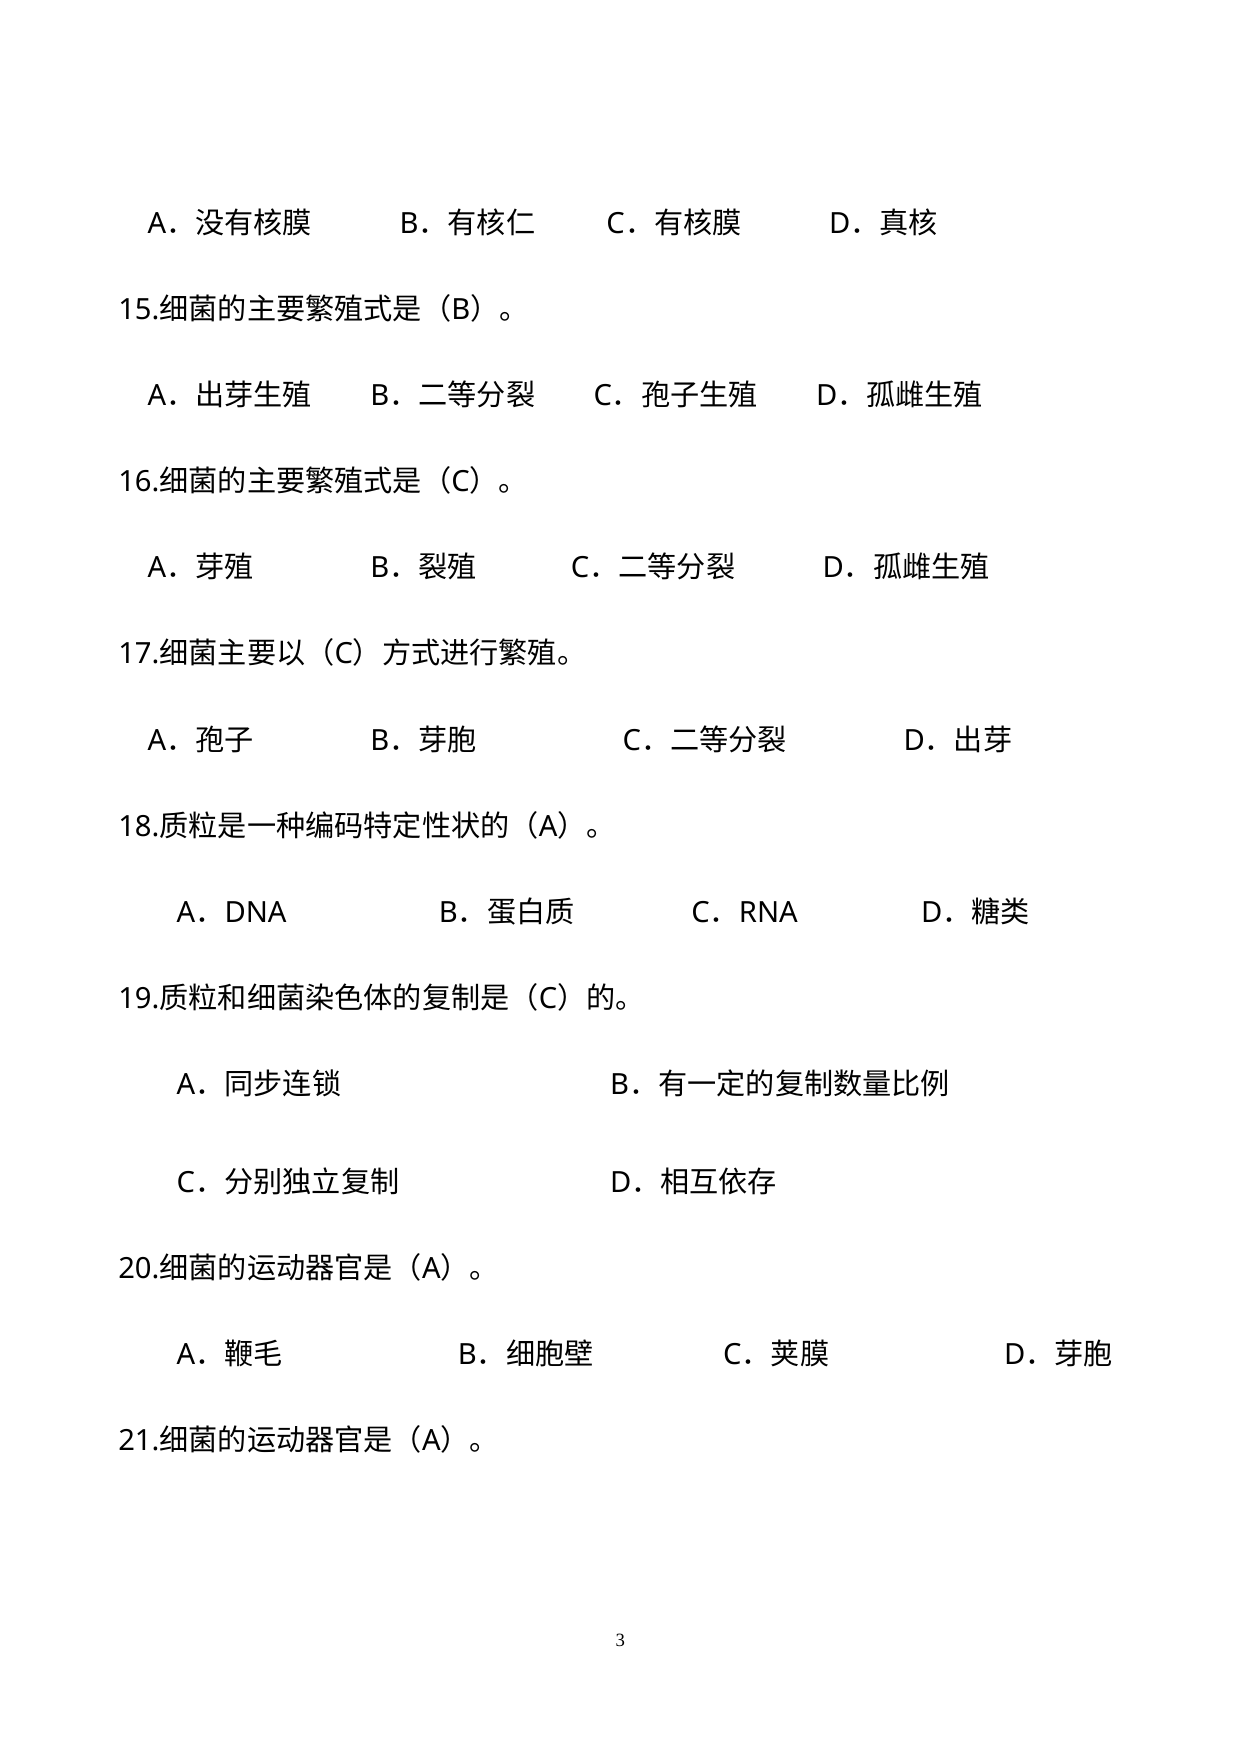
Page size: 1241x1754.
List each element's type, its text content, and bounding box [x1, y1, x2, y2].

text A．芽殖 B．裂殖 C．二等分裂 D．孤雌生殖 [118, 533, 1122, 598]
text 15.细菌的主要繁殖式是（B）。 [118, 274, 1122, 339]
text A．出芽生殖 B．二等分裂 C．孢子生殖 D．孤雌生殖 [118, 360, 1122, 425]
text 18.质粒是一种编码特定性状的（A）。 [118, 791, 1122, 856]
text A．鞭毛 B．细胞壁 C．荚膜 D．芽胞 [118, 1319, 1122, 1384]
text A．同步连锁 B．有一定的复制数量比例 C．分别独立复制 D．相互依存 [118, 1049, 1122, 1212]
text A．DNA B．蛋白质 C．RNA D．糖类 [118, 877, 1122, 942]
text 20.细菌的运动器官是（A）。 [118, 1233, 1122, 1298]
text 19.质粒和细菌染色体的复制是（C）的。 [118, 963, 1122, 1028]
text 17.细菌主要以（C）方式进行繁殖。 [118, 619, 1122, 684]
text A．孢子 B．芽胞 C．二等分裂 D．出芽 [118, 705, 1122, 770]
text 21.细菌的运动器官是（A）。 [118, 1406, 1122, 1471]
text A．没有核膜 B．有核仁 C．有核膜 D．真核 [118, 188, 1122, 253]
text 16.细菌的主要繁殖式是（C）。 [118, 447, 1122, 512]
